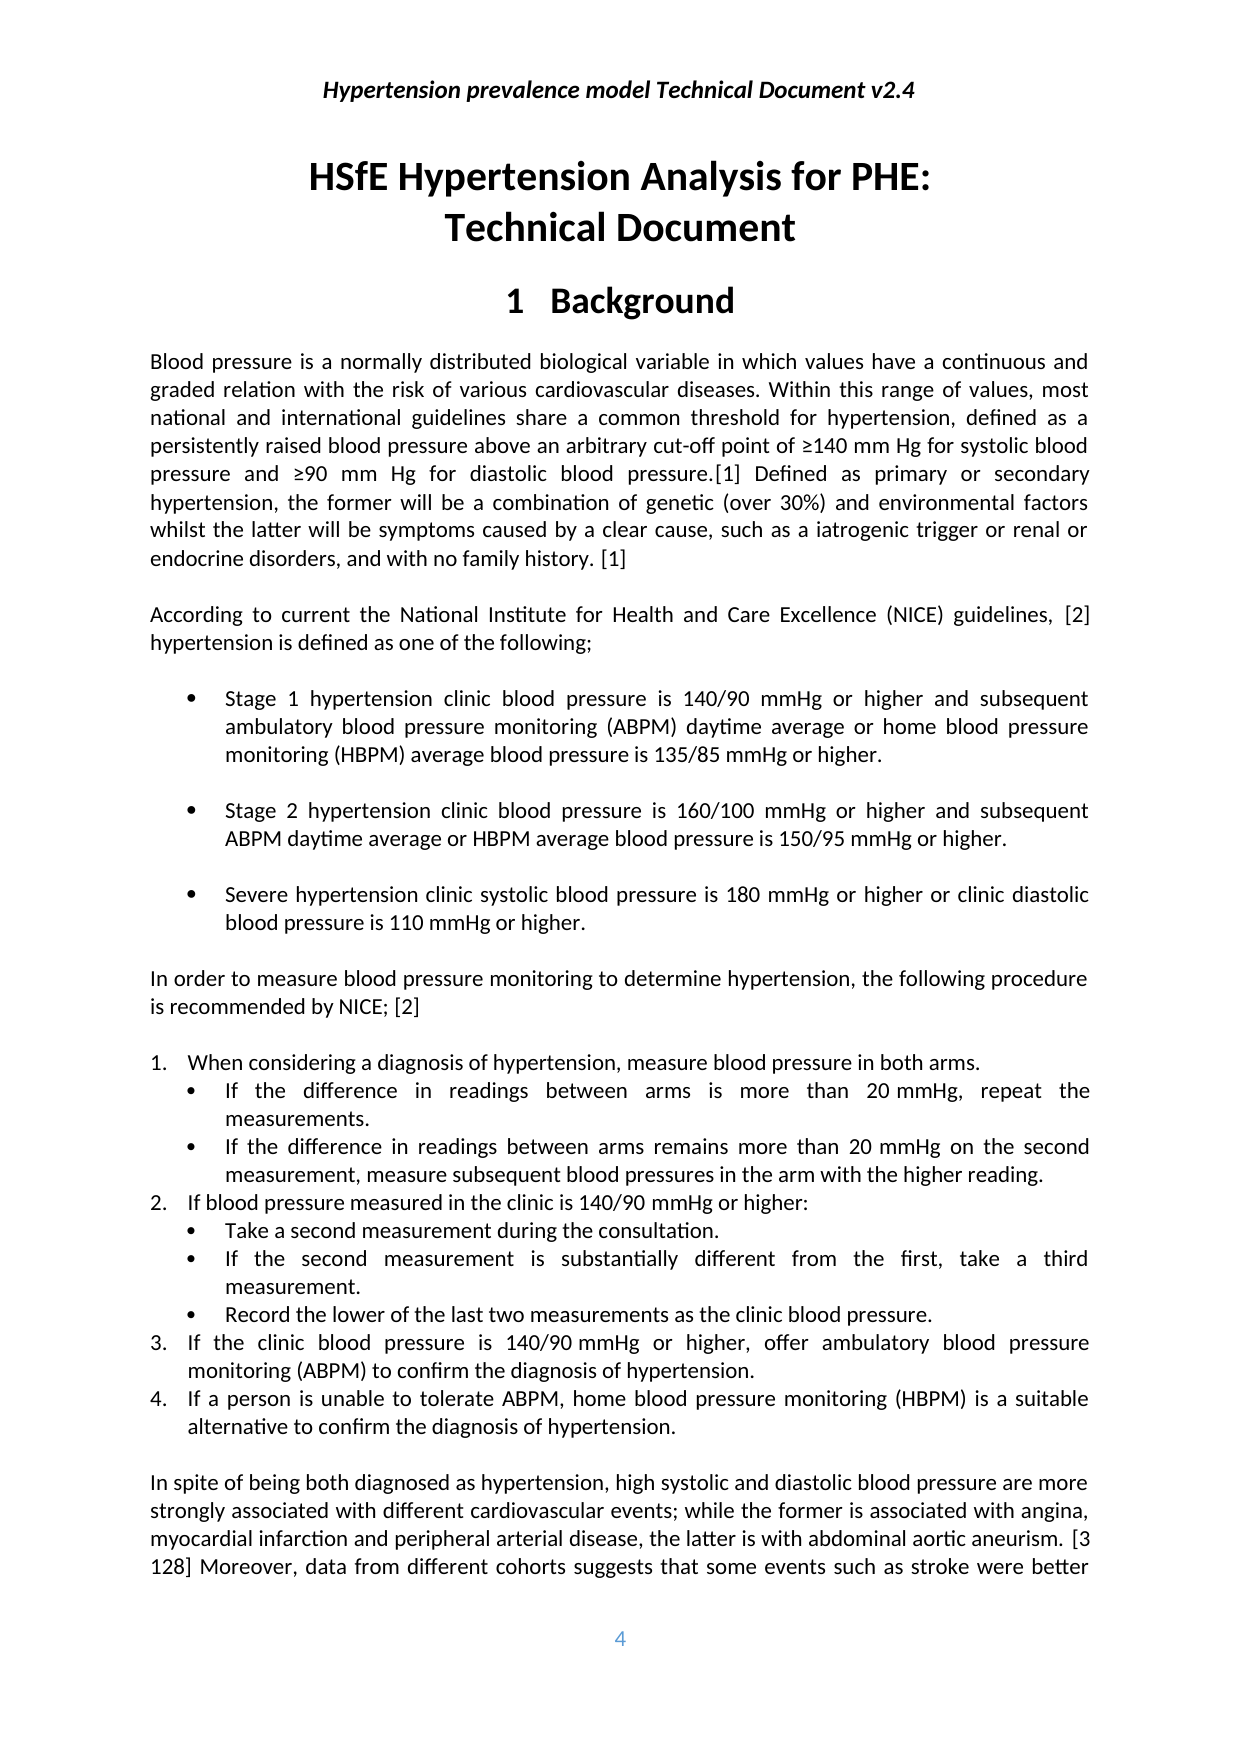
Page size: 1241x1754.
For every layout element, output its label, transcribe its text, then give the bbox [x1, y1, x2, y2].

list If blood pressure measured in the clinic is 140/90 mmHg or higher: [150, 1188, 1090, 1216]
subtitle Background [150, 277, 1090, 322]
list Stage 1 hypertension clinic blood pressure is 140/90 mmHg or higher and subsequent ambulatory blood pressure monitoring (ABPM) daytime average or home blood pressure monitoring (HBPM) average blood pressure is 135/85 mmHg or higher. [187, 684, 1090, 768]
list Severe hypertension clinic systolic blood pressure is 180 mmHg or higher or clinic diastolic blood pressure is 110 mmHg or higher. [187, 880, 1090, 936]
text HSfE Hypertension Analysis for PHE: [150, 150, 1090, 201]
text According to current the National Institute for Health and Care Excellence (NICE) guidelines, [2] hypertension is defined as one of the following; [150, 600, 1090, 656]
text In order to measure blood pressure monitoring to determine hypertension, the following procedure is recommended by NICE; [2] [150, 964, 1090, 1020]
text Blood pressure is a normally distributed biological variable in which values have a continuous and graded relation with the risk of various cardiovascular diseases. Within this range of values, most national and international guidelines share a common threshold for hypertension, defined as a persistently raised blood pressure above an arbitrary cut-off point of ≥140 mm Hg for systolic blood pressure and ≥90 mm Hg for diastolic blood pressure.[1] Defined as primary or secondary hypertension, the former will be a combination of genetic (over 30%) and environmental factors whilst the latter will be symptoms caused by a clear cause, such as a iatrogenic trigger or renal or endocrine disorders, and with no family history. [1] [150, 347, 1090, 572]
list If the second measurement is substantially different from the first, take a third measurement. [187, 1244, 1090, 1300]
list Stage 2 hypertension clinic blood pressure is 160/100 mmHg or higher and subsequent ABPM daytime average or HBPM average blood pressure is 150/95 mmHg or higher. [187, 796, 1090, 852]
list Take a second measurement during the consultation. [187, 1216, 1090, 1244]
list Record the lower of the last two measurements as the clinic blood pressure. [187, 1300, 1090, 1328]
list If the difference in readings between arms remains more than 20 mmHg on the second measurement, measure subsequent blood pressures in the arm with the higher reading. [187, 1132, 1090, 1188]
list If the clinic blood pressure is 140/90 mmHg or higher, offer ambulatory blood pressure monitoring (ABPM) to confirm the diagnosis of hypertension. [150, 1328, 1090, 1384]
list If a person is unable to tolerate ABPM, home blood pressure monitoring (HBPM) is a suitable alternative to confirm the diagnosis of hypertension. [150, 1384, 1090, 1440]
list When considering a diagnosis of hypertension, measure blood pressure in both arms. [150, 1048, 1090, 1076]
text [150, 1468, 1090, 1580]
text Technical Document [150, 201, 1090, 252]
list If the difference in readings between arms is more than 20 mmHg, repeat the measurements. [187, 1076, 1090, 1132]
